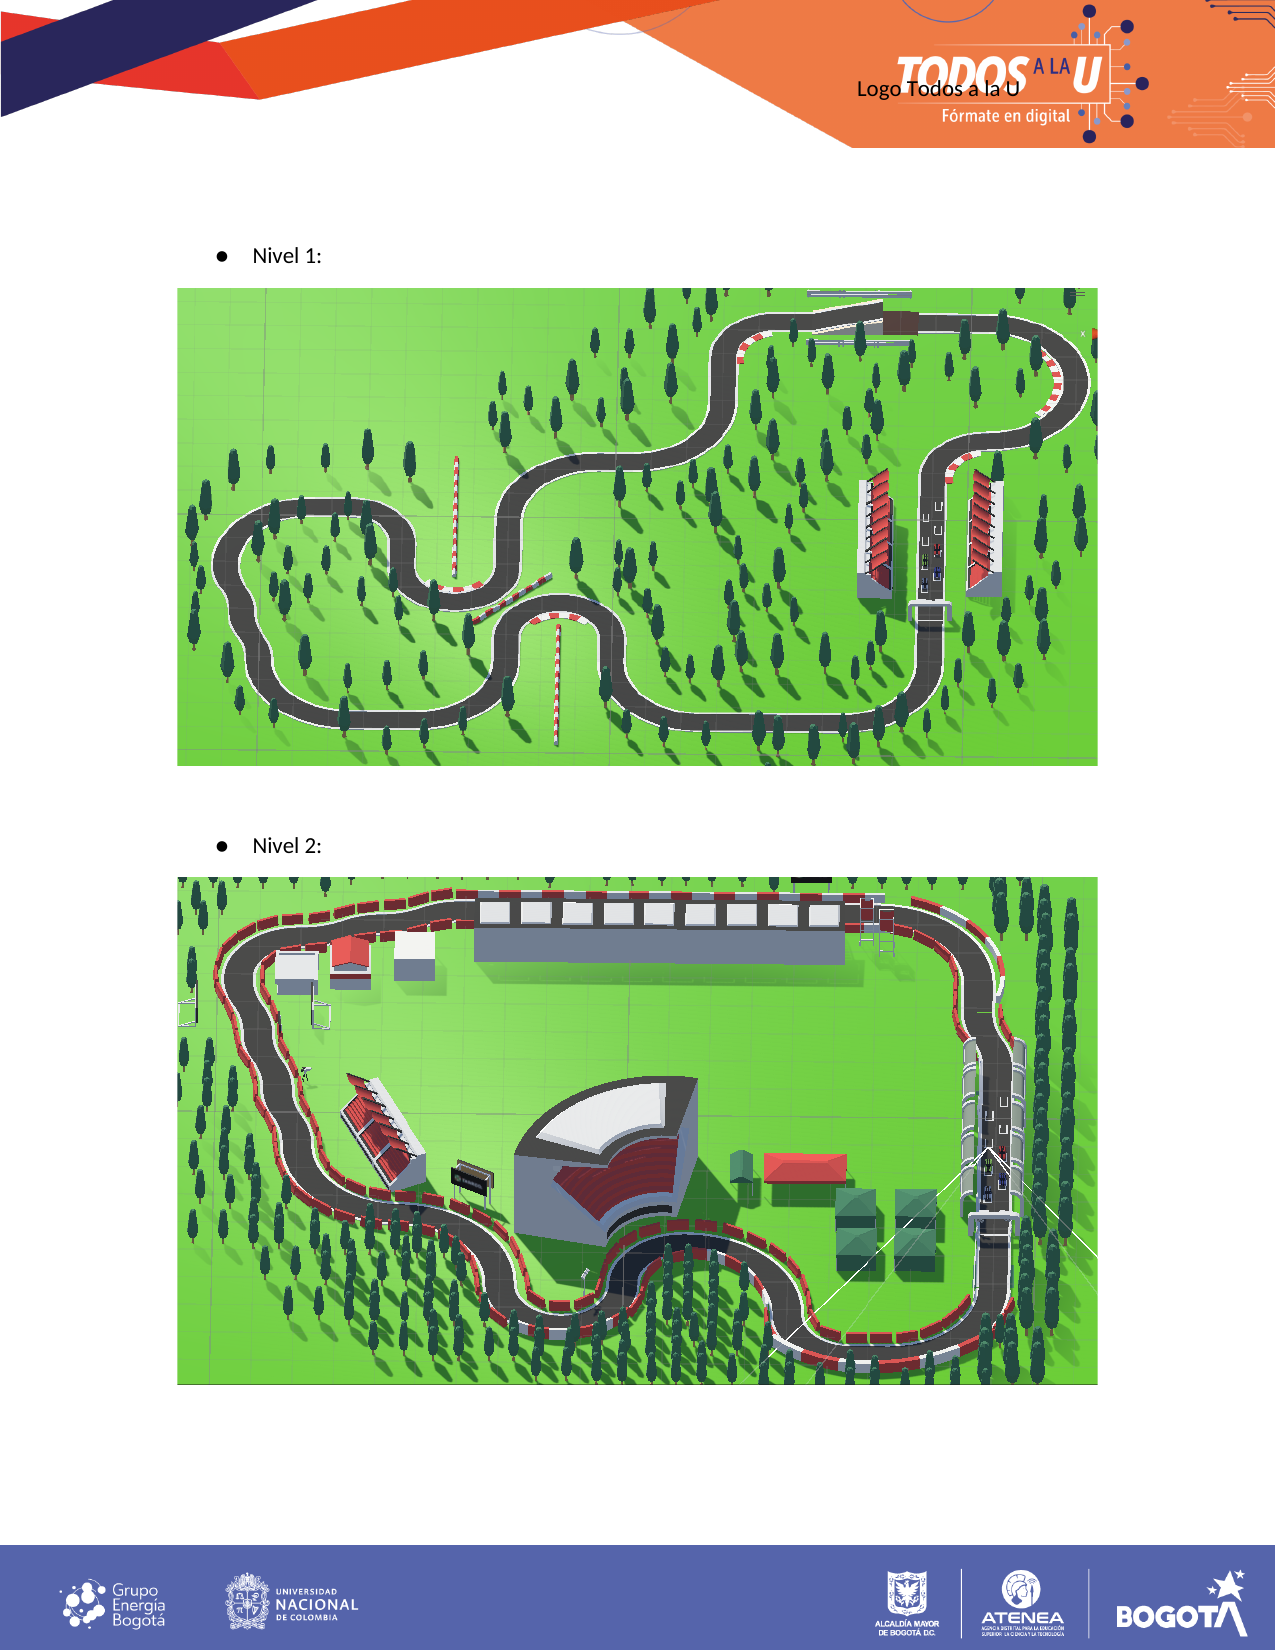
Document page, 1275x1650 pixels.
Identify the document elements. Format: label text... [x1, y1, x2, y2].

picture [177, 288, 1098, 766]
picture [177, 877, 1098, 1385]
picture [0, 0, 1275, 148]
list Nivel 2: [215, 831, 1098, 859]
list Nivel 1: [215, 241, 1098, 269]
picture [0, 1545, 1275, 1650]
